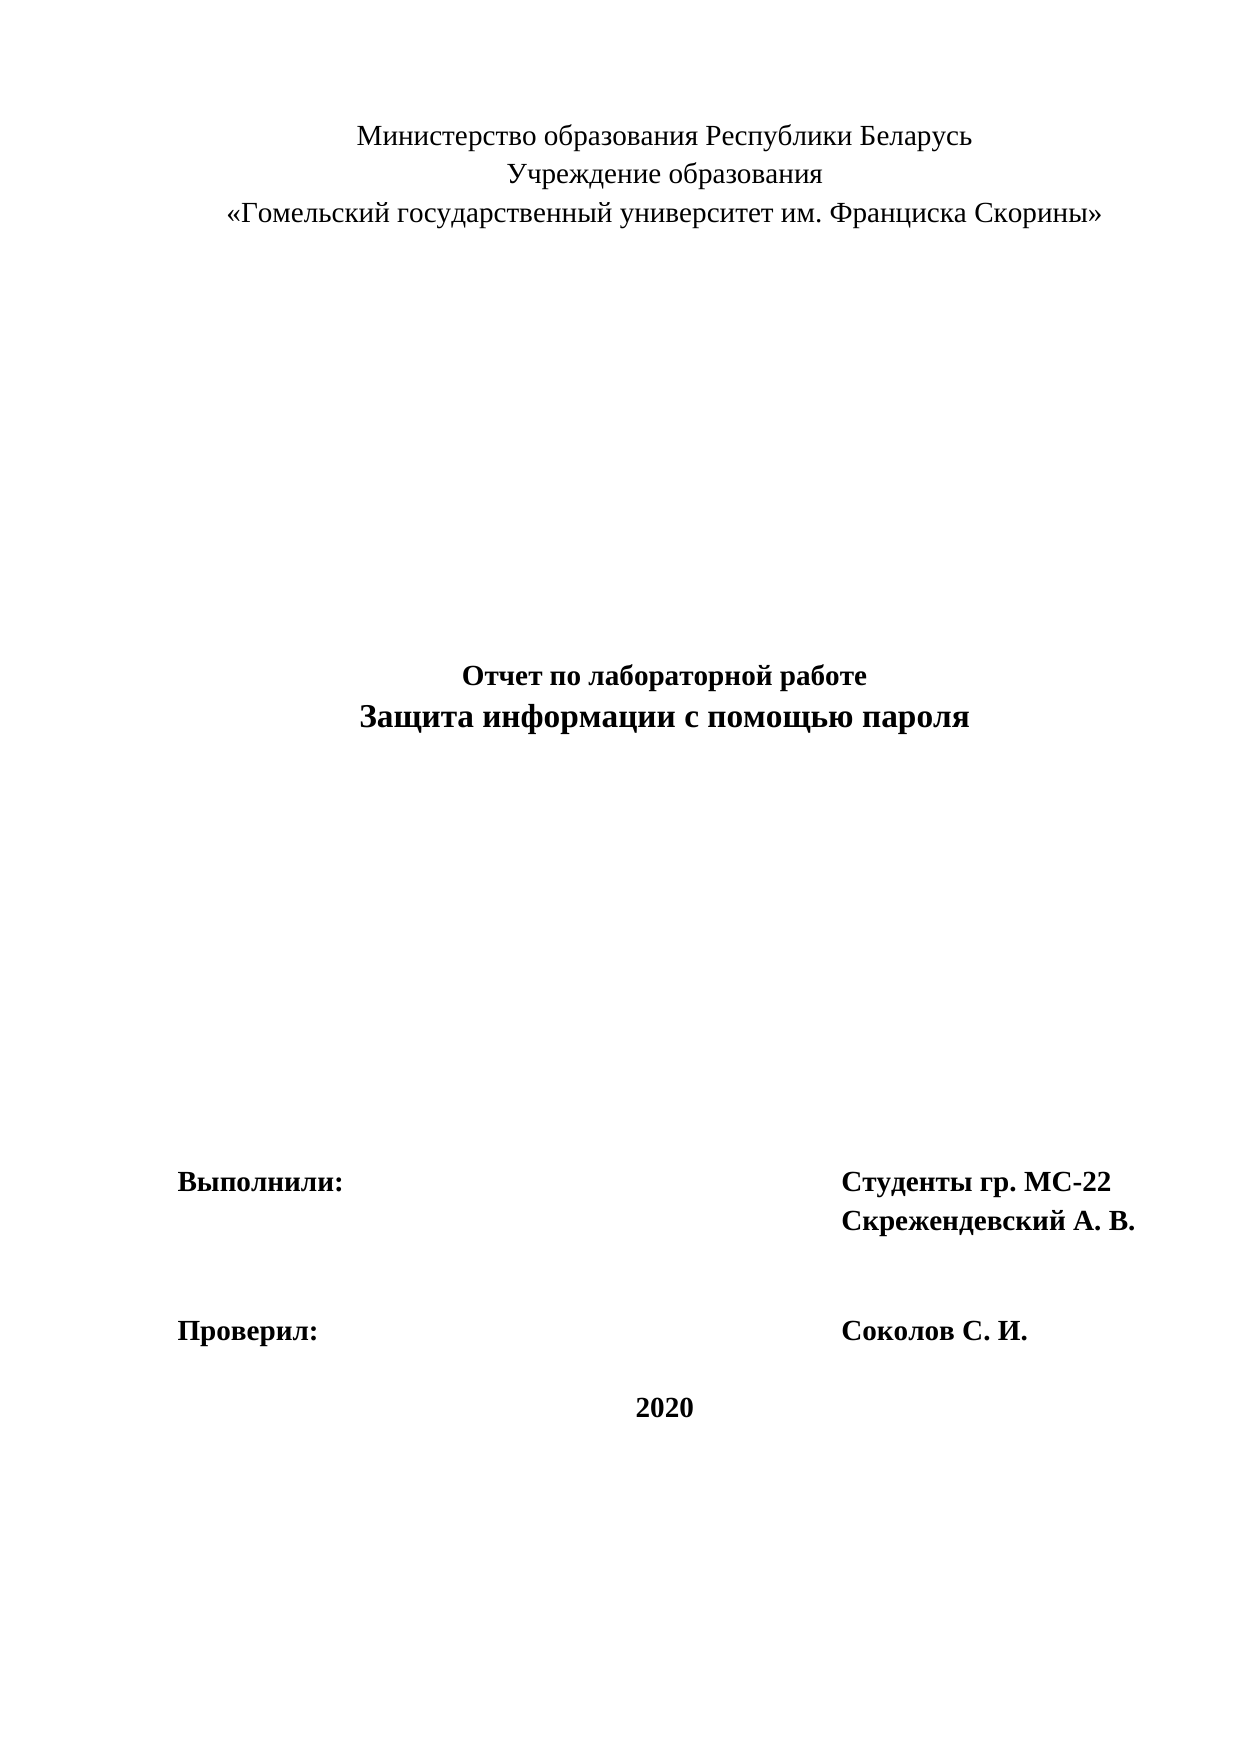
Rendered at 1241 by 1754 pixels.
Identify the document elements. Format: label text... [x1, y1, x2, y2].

text Проверил: Соколов С. И. [177, 1313, 1152, 1346]
text Отчет по лабораторной работе [177, 658, 1152, 691]
text Учреждение образования [177, 157, 1152, 190]
text Защита информации с помощью пароля [177, 696, 1152, 734]
text Министерство образования Республики Беларусь [177, 118, 1152, 152]
text 2020 [177, 1390, 1152, 1423]
text Скрежендевский А. В. [177, 1203, 1152, 1236]
text «Гомельский государственный университет им. Франциска Скорины» [177, 195, 1152, 229]
text Выполнили: Студенты гр. MC-22 [177, 1164, 1152, 1198]
